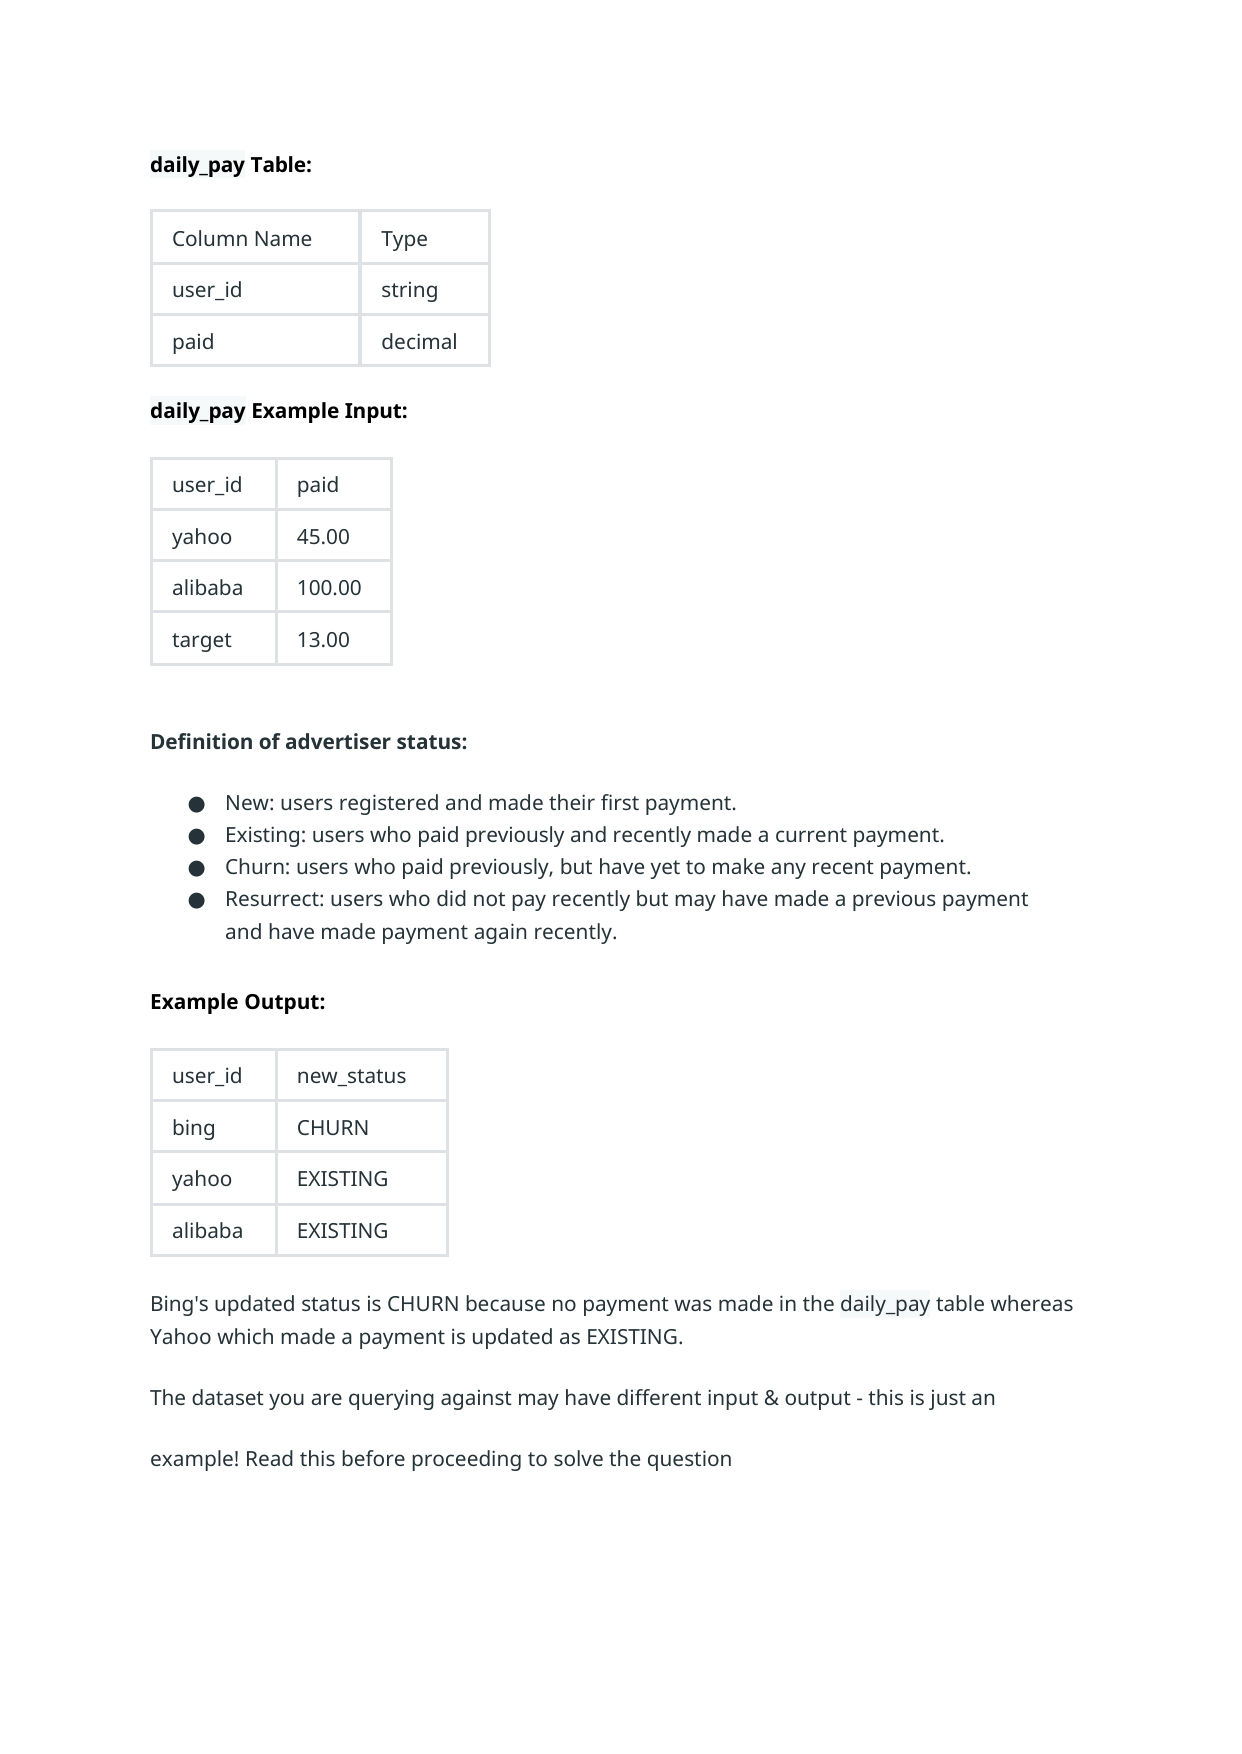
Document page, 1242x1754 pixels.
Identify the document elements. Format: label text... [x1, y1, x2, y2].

text The dataset you are querying against may have different input & output - this is just an example! Read this before proceeding to solve the question [150, 1383, 1070, 1473]
text Deﬁnition of advertiser status: [150, 727, 1110, 755]
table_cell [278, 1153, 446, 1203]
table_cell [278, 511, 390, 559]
text Bing's updated status is CHURN because no payment was made in the daily_pay table whereas Yahoo which made a payment is updated as EXISTING. [150, 1289, 1110, 1351]
table_cell string [362, 265, 488, 313]
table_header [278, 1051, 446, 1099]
list New: users registered and made their ﬁrst payment. [187, 788, 1110, 816]
list Existing: users who paid previously and recently made a current payment. [187, 820, 1110, 848]
text Example Output: [150, 987, 1110, 1016]
list Churn: users who paid previously, but have yet to make any recent payment. [187, 852, 1110, 881]
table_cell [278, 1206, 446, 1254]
text daily_pay Example Input: [246, 396, 1110, 425]
table_cell decimal [362, 316, 488, 364]
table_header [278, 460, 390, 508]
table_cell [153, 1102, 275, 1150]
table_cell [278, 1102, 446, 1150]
table_header Column Name [153, 212, 358, 262]
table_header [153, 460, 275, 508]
table_cell paid [153, 316, 358, 364]
table_cell user_id [153, 265, 358, 313]
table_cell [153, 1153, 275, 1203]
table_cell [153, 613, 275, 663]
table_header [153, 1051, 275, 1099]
text daily_pay Table: [245, 150, 1110, 178]
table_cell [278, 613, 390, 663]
list Resurrect: users who did not pay recently but may have made a previous payment and have made payment again recently. [187, 884, 1064, 946]
table_header Type [362, 212, 488, 262]
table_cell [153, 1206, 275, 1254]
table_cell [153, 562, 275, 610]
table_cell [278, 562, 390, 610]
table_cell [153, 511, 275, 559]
